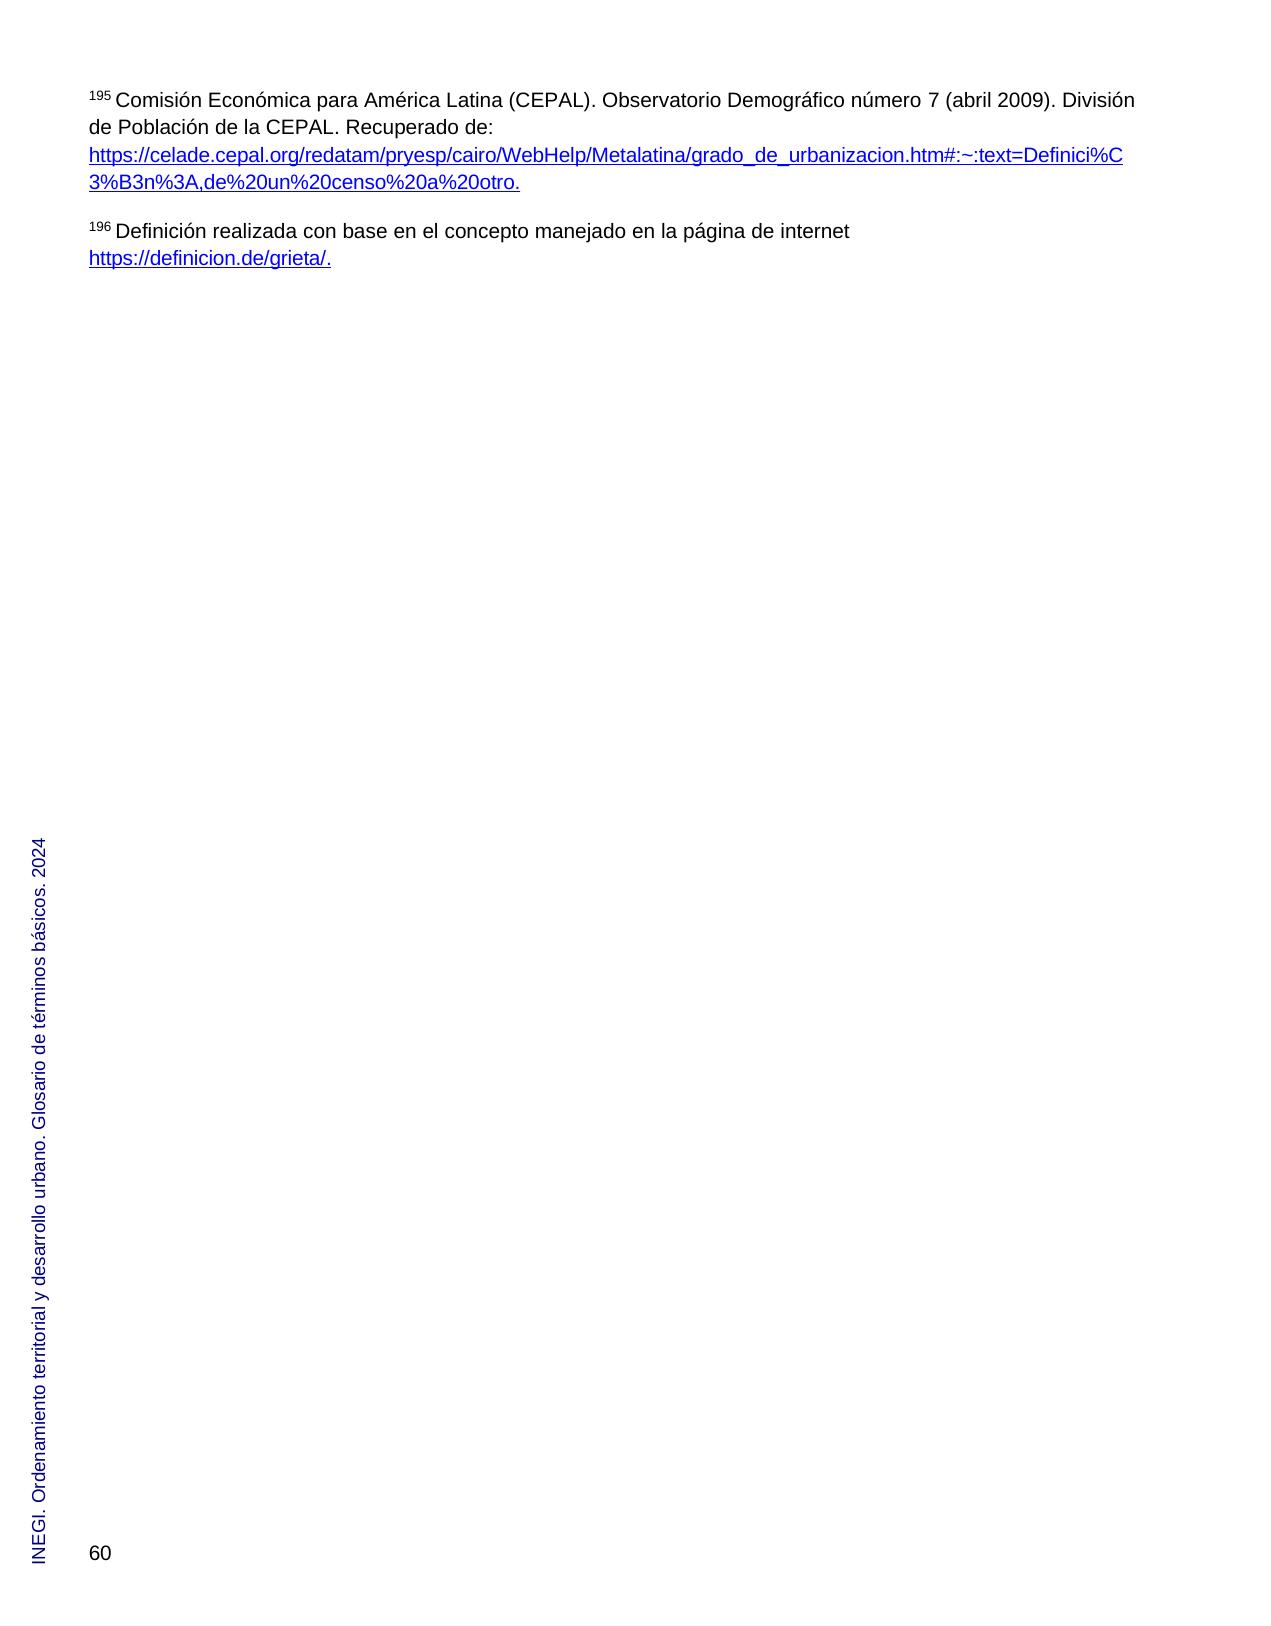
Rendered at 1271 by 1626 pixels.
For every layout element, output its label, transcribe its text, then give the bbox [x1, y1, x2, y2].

text 196 Definición realizada con base en el concepto manejado en la página de internet https://definicion.de/grieta/. [89, 218, 1086, 270]
text 60 [89, 1540, 1194, 1564]
text 195 Comisión Económica para América Latina (CEPAL). Observatorio Demográfico número 7 (abril 2009). División de Población de la CEPAL. Recuperado de: https://celade.cepal.org/redatam/pryesp/cairo/WebHelp/Metalatina/grado_de_urbanizacion.htm#:~:text=Definici%C 3%B3n%3A,de%20un%20censo%20a%20otro. [89, 87, 1152, 194]
